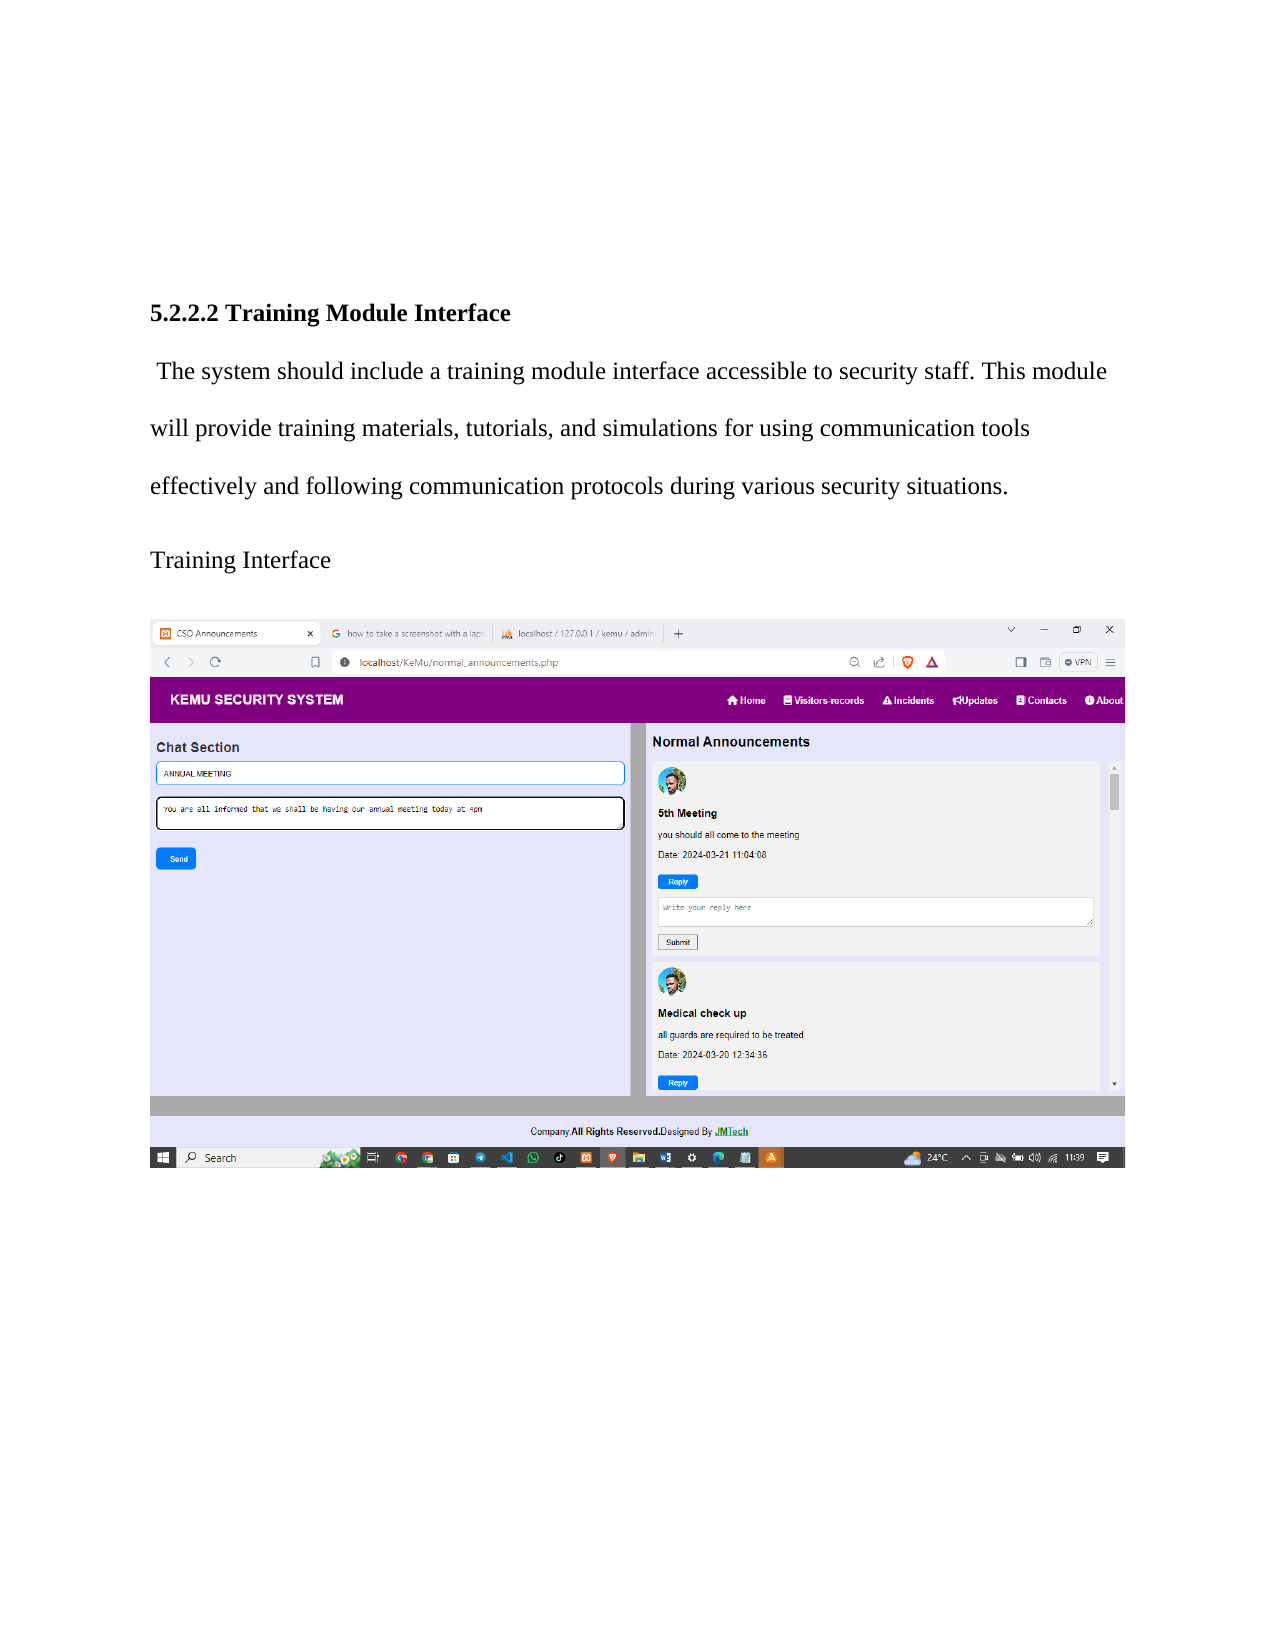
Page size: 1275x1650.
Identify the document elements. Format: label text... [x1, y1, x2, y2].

text The system should include a training module interface accessible to security staff. This module will provide training materials, tutorials, and simulations for using communication tools effectively and following communication protocols during various security situations. [150, 356, 1125, 499]
text Training Interface [150, 545, 1125, 574]
subtitle 5.2.2.2 Training Module Interface [150, 298, 1125, 327]
picture [150, 619, 1125, 1168]
